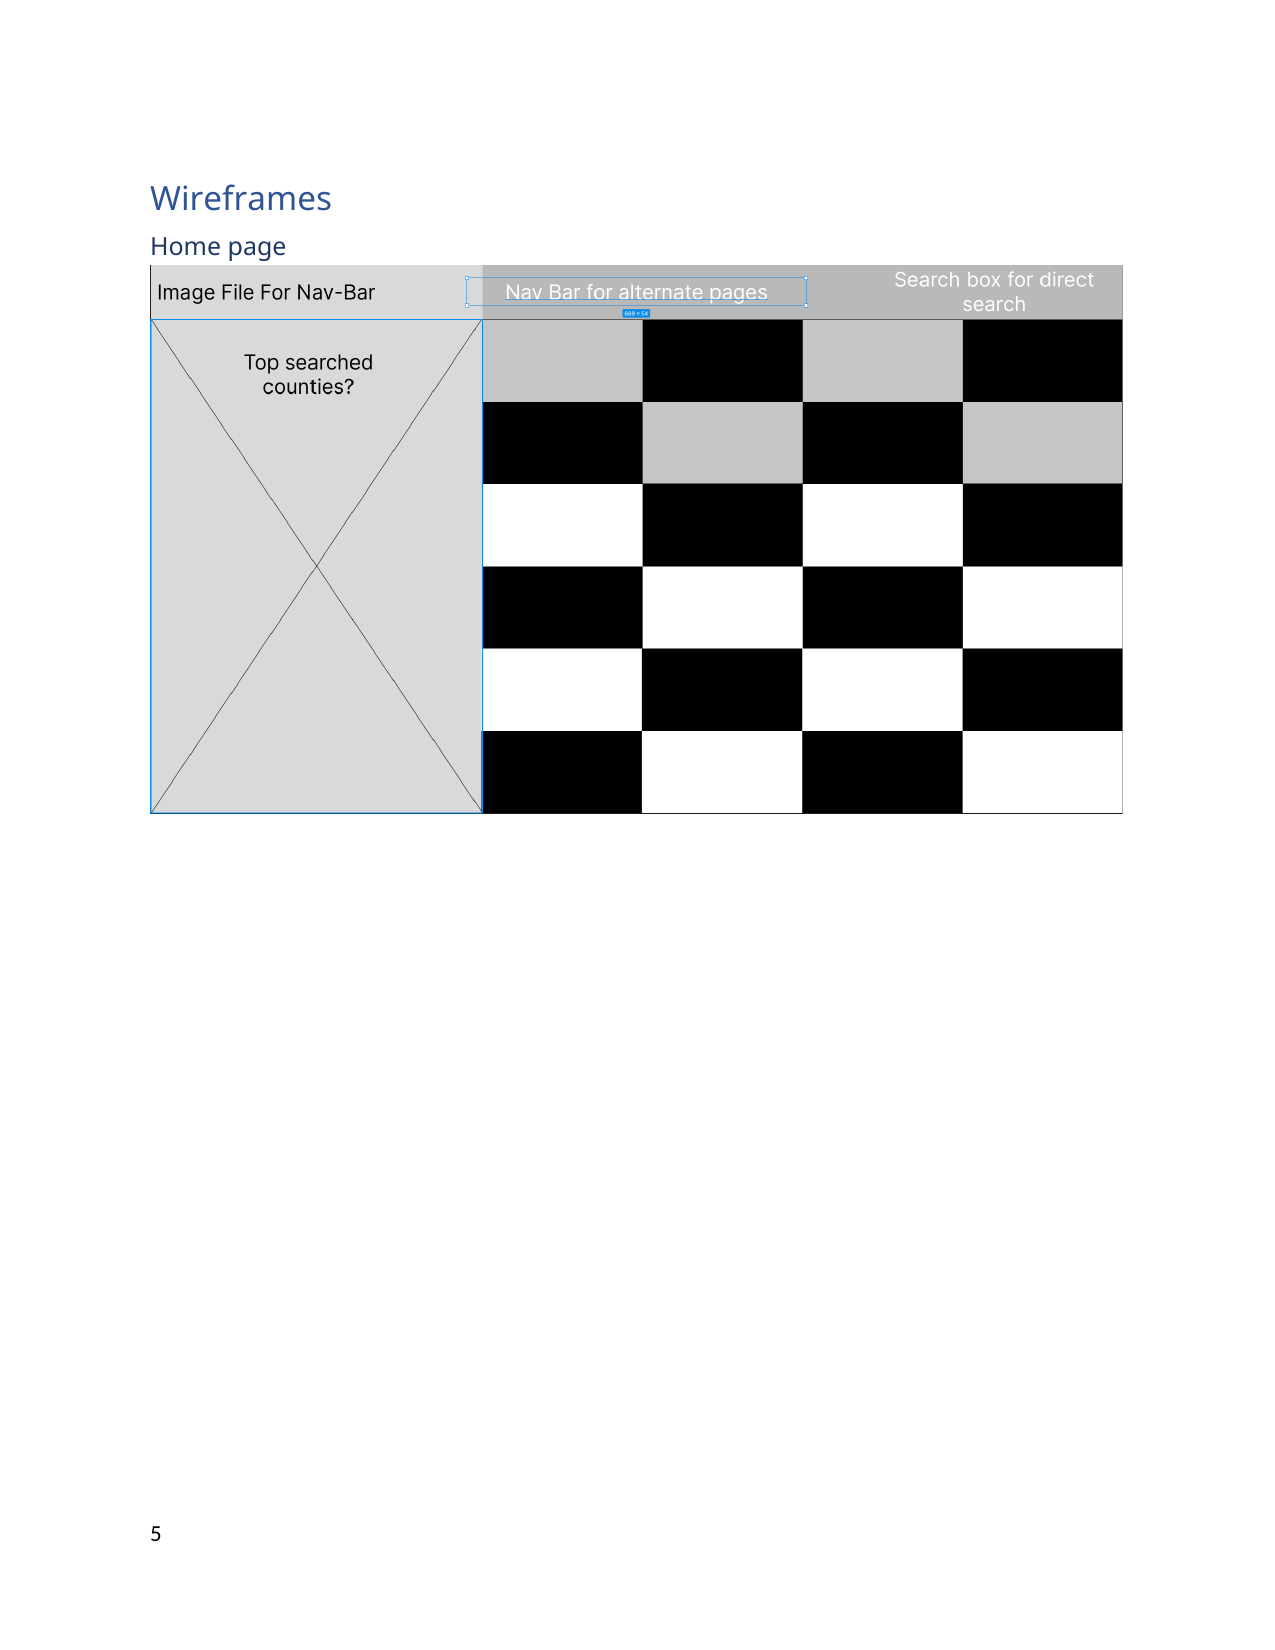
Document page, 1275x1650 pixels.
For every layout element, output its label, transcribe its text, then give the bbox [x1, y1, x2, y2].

picture [150, 265, 1123, 814]
subtitle Home page [150, 228, 1125, 262]
subtitle Wireframes [150, 175, 1125, 220]
